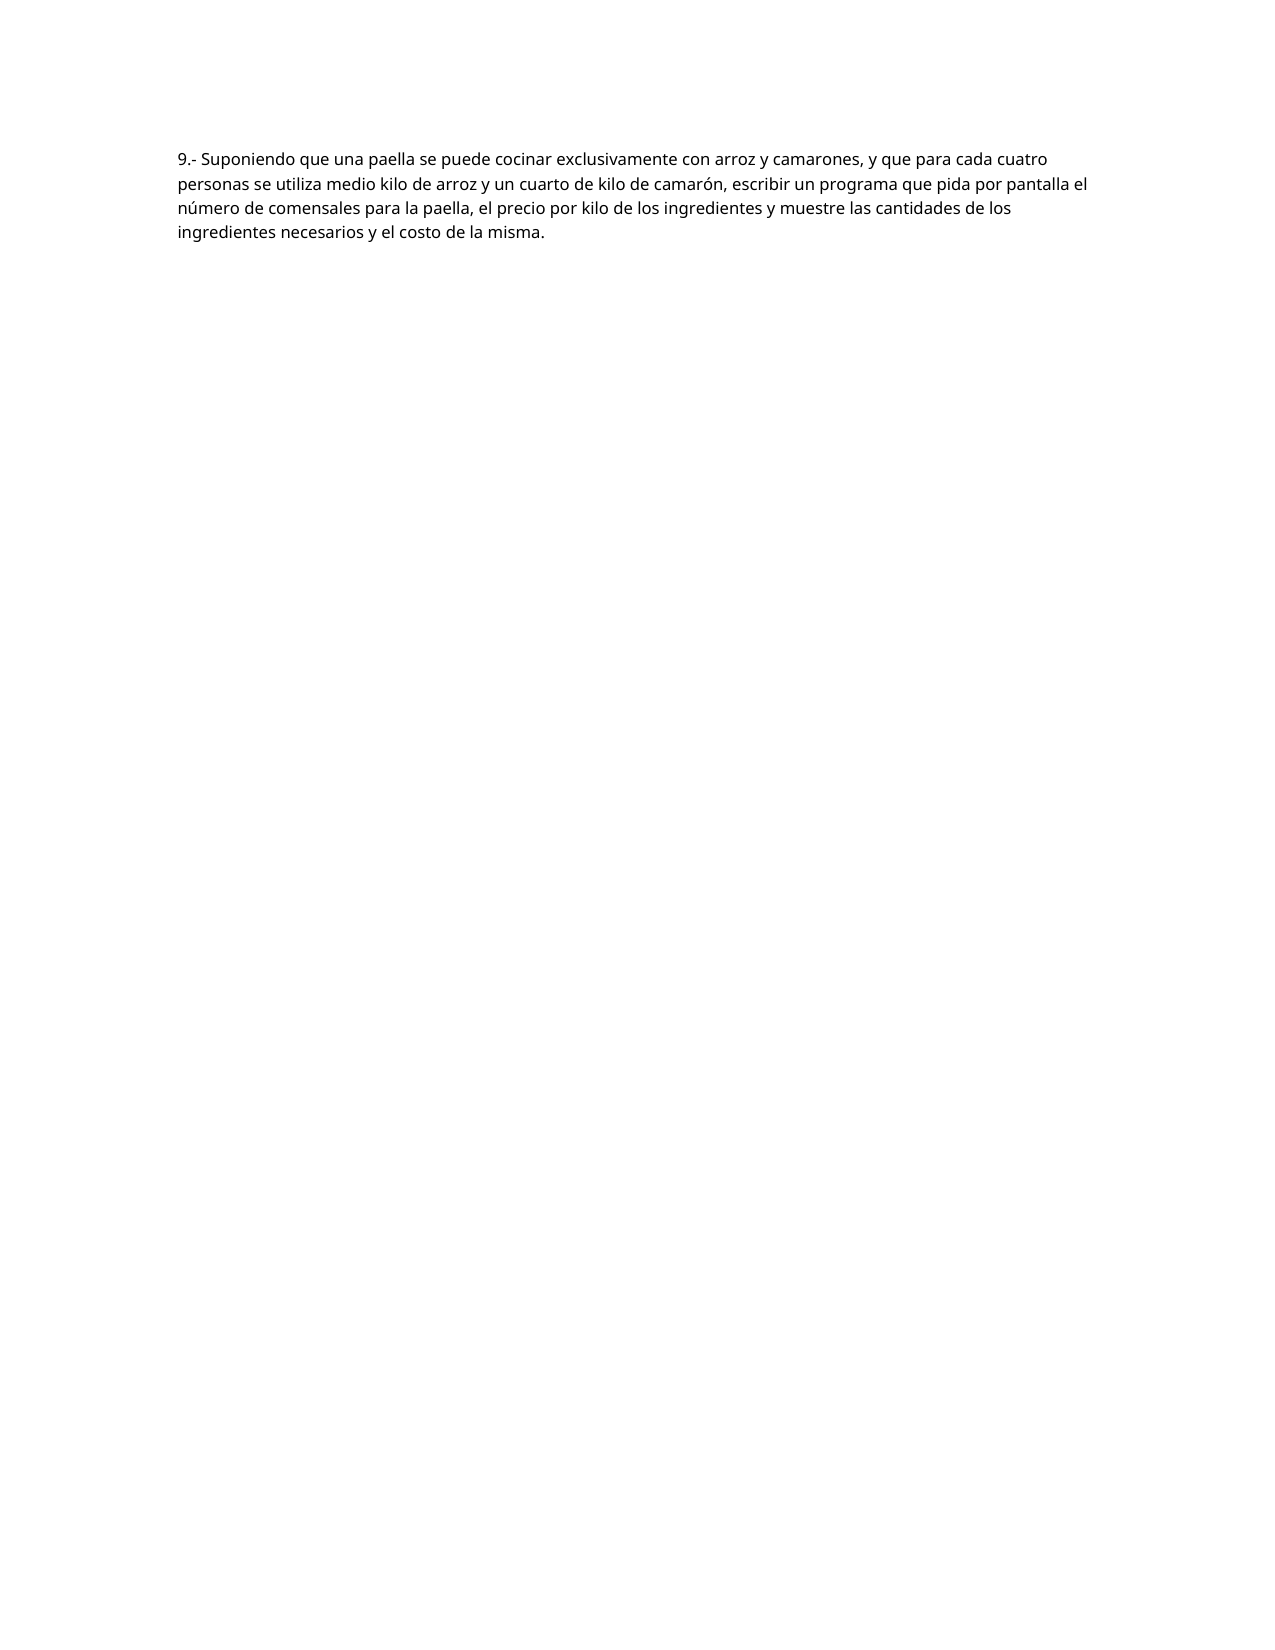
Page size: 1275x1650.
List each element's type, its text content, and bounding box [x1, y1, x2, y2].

text 9.- Suponiendo que una paella se puede cocinar exclusivamente con arroz y camarones, y que para cada cuatro personas se utiliza medio kilo de arroz y un cuarto de kilo de camarón, escribir un programa que pida por pantalla el número de comensales para la paella, el precio por kilo de los ingredientes y muestre las cantidades de los ingredientes necesarios y el costo de la misma. [177, 148, 1098, 244]
